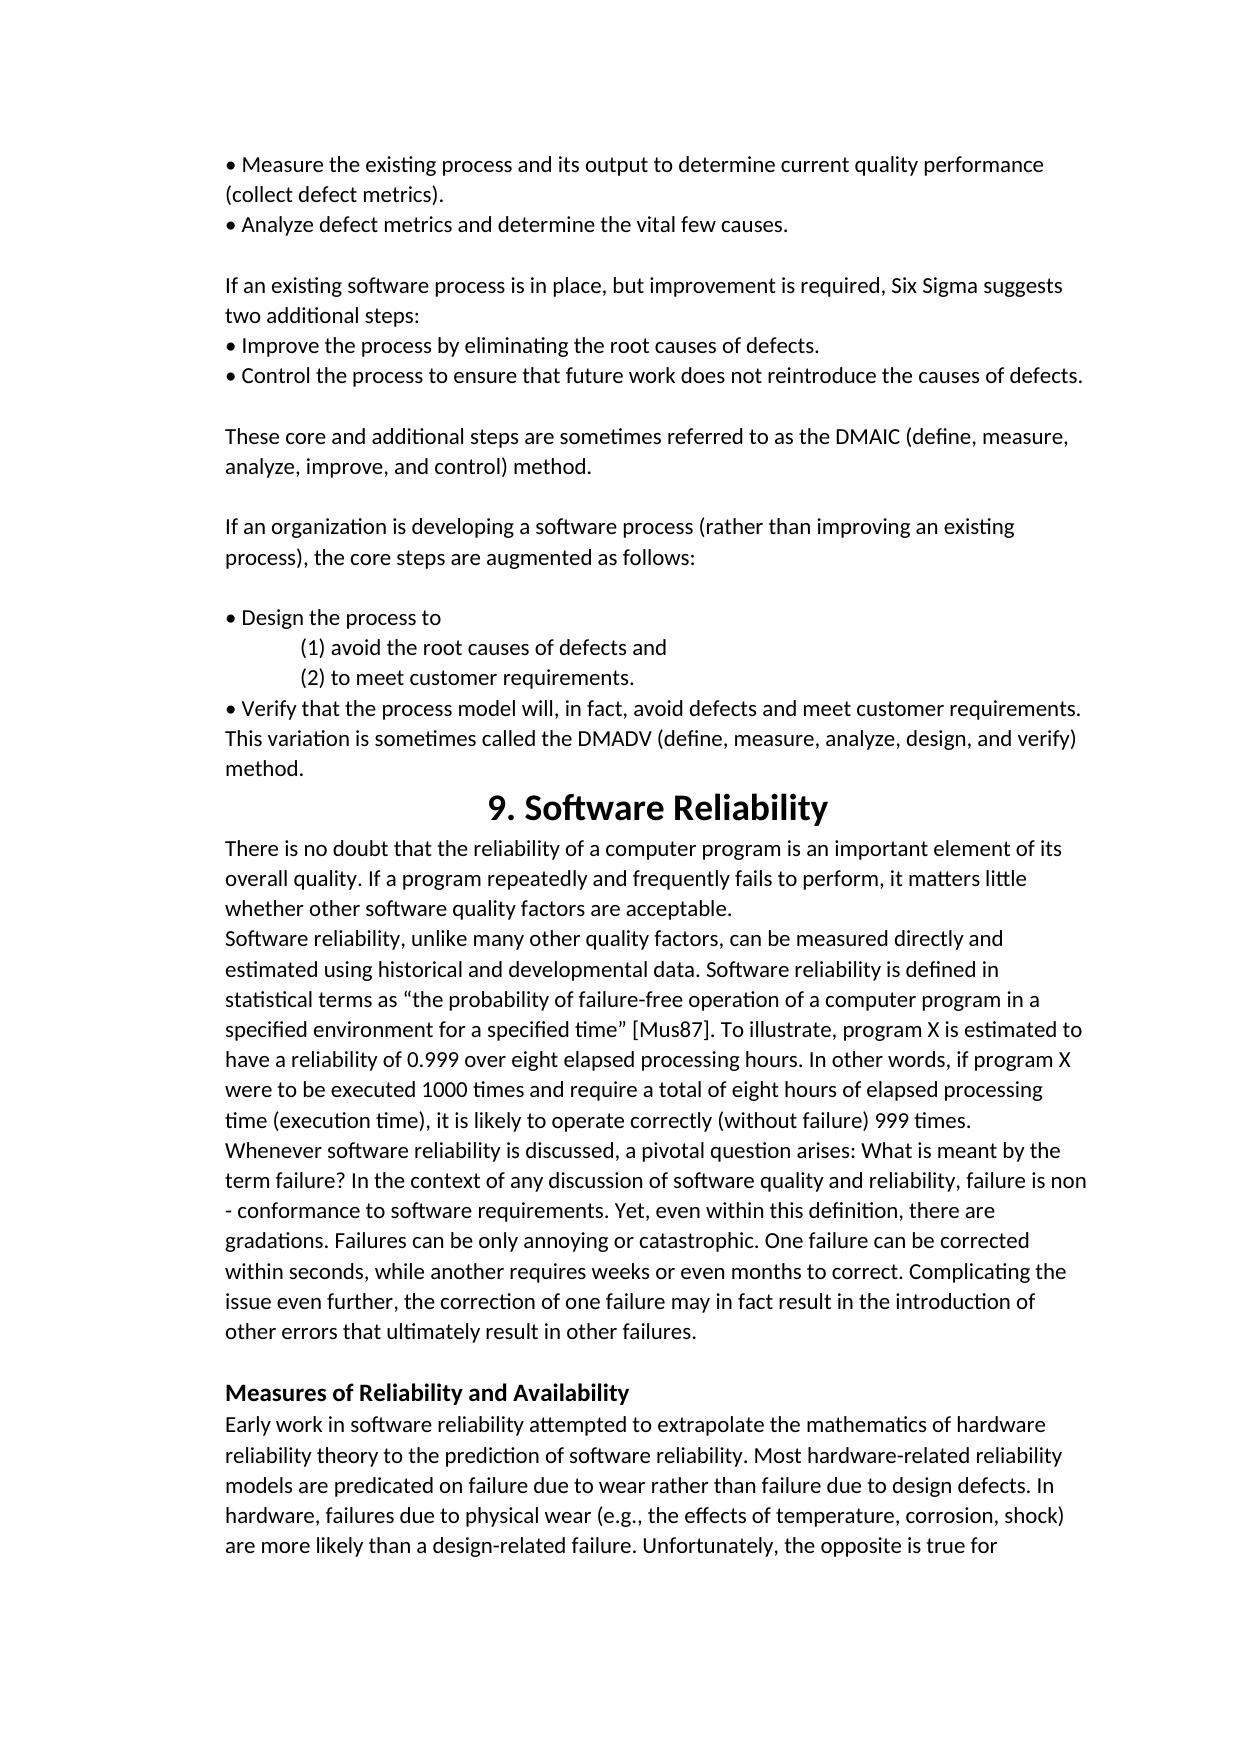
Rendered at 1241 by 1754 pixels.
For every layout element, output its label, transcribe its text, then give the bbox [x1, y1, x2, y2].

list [225, 1411, 1090, 1559]
list • Analyze defect metrics and determine the vital few causes. [225, 210, 1090, 238]
list There is no doubt that the reliability of a computer program is an important element of its overall quality. If a program repeatedly and frequently fails to perform, it matters little whether other software quality factors are acceptable. [225, 834, 1090, 922]
list • Control the process to ensure that future work does not reintroduce the causes of defects. [225, 361, 1090, 389]
list • Measure the existing process and its output to determine current quality performance (collect defect metrics). [225, 150, 1090, 208]
list Software reliability, unlike many other quality factors, can be measured directly and estimated using historical and developmental data. Software reliability is defined in statistical terms as “the probability of failure-free operation of a computer program in a specified environment for a specified time” [Mus87]. To illustrate, program X is estimated to have a reliability of 0.999 over eight elapsed processing hours. In other words, if program X were to be executed 1000 times and require a total of eight hours of elapsed processing time (execution time), it is likely to operate correctly (without failure) 999 times. [225, 924, 1090, 1134]
list These core and additional steps are sometimes referred to as the DMAIC (define, measure, analyze, improve, and control) method. [225, 422, 1090, 480]
list • Improve the process by eliminating the root causes of defects. [225, 331, 1090, 359]
list 9. Software Reliability [225, 784, 1090, 830]
list Measures of Reliability and Availability [225, 1378, 1090, 1408]
list If an organization is developing a software process (rather than improving an existing process), the core steps are augmented as follows: [225, 512, 1090, 571]
list This variation is sometimes called the DMADV (define, measure, analyze, design, and verify) method. [225, 724, 1090, 782]
list • Verify that the process model will, in fact, avoid defects and meet customer requirements. [225, 694, 1090, 722]
list (2) to meet customer requirements. [225, 663, 1090, 692]
list (1) avoid the root causes of defects and [225, 633, 1090, 661]
list If an existing software process is in place, but improvement is required, Six Sigma suggests two additional steps: [225, 271, 1090, 329]
list • Design the process to [225, 603, 1090, 631]
list Whenever software reliability is discussed, a pivotal question arises: What is meant by the term failure? In the context of any discussion of software quality and reliability, failure is non - conformance to software requirements. Yet, even within this definition, there are gradations. Failures can be only annoying or catastrophic. One failure can be corrected within seconds, while another requires weeks or even months to correct. Complicating the issue even further, the correction of one failure may in fact result in the introduction of other errors that ultimately result in other failures. [225, 1136, 1090, 1345]
